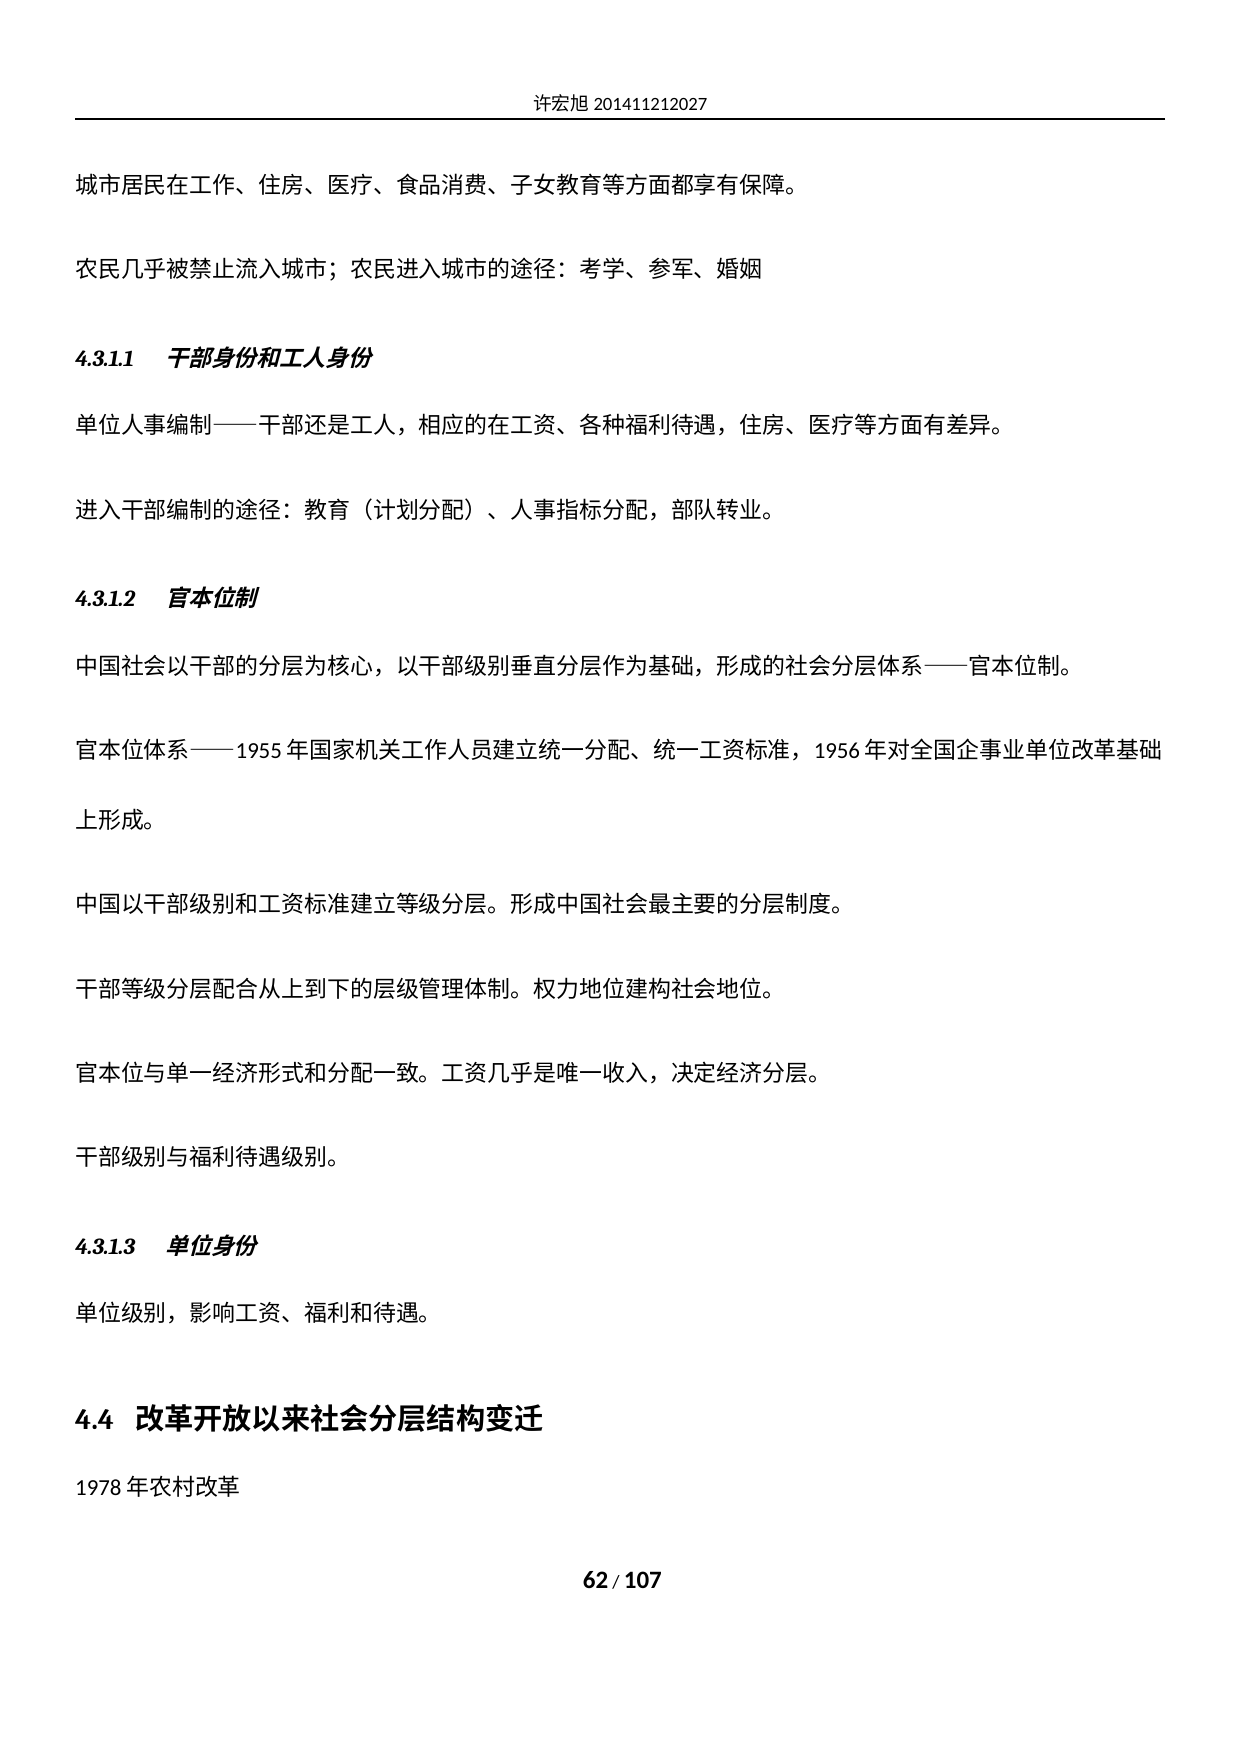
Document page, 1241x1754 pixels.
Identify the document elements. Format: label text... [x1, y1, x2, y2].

subtitle 改革开放以来社会分层结构变迁 [75, 1384, 1165, 1449]
subtitle 官本位制 [75, 564, 1165, 629]
text 单位人事编制——干部还是工人，相应的在工资、各种福利待遇，住房、医疗等方面有差异。 [75, 392, 1165, 457]
text 农民几乎被禁止流入城市；农民进入城市的途径：考学、参军、婚姻 [75, 236, 1165, 301]
text 官本位与单一经济形式和分配一致。工资几乎是唯一收入，决定经济分层。 [75, 1039, 1165, 1104]
text 进入干部编制的途径：教育（计划分配）、人事指标分配，部队转业。 [75, 476, 1165, 541]
text 干部等级分层配合从上到下的层级管理体制。权力地位建构社会地位。 [75, 955, 1165, 1020]
text 官本位体系——1955年国家机关工作人员建立统一分配、统一工资标准，1956年对全国企事业单位改革基础上形成。 [75, 716, 1165, 851]
text 中国以干部级别和工资标准建立等级分层。形成中国社会最主要的分层制度。 [75, 871, 1165, 936]
text 1978年农村改革 [75, 1453, 1165, 1518]
text 中国社会以干部的分层为核心，以干部级别垂直分层作为基础，形成的社会分层体系——官本位制。 [75, 632, 1165, 697]
text 单位级别，影响工资、福利和待遇。 [75, 1279, 1165, 1344]
subtitle 单位身份 [75, 1212, 1165, 1277]
text 干部级别与福利待遇级别。 [75, 1123, 1165, 1188]
text 城市居民在工作、住房、医疗、食品消费、子女教育等方面都享有保障。 [75, 151, 1165, 216]
subtitle 干部身份和工人身份 [75, 324, 1165, 389]
